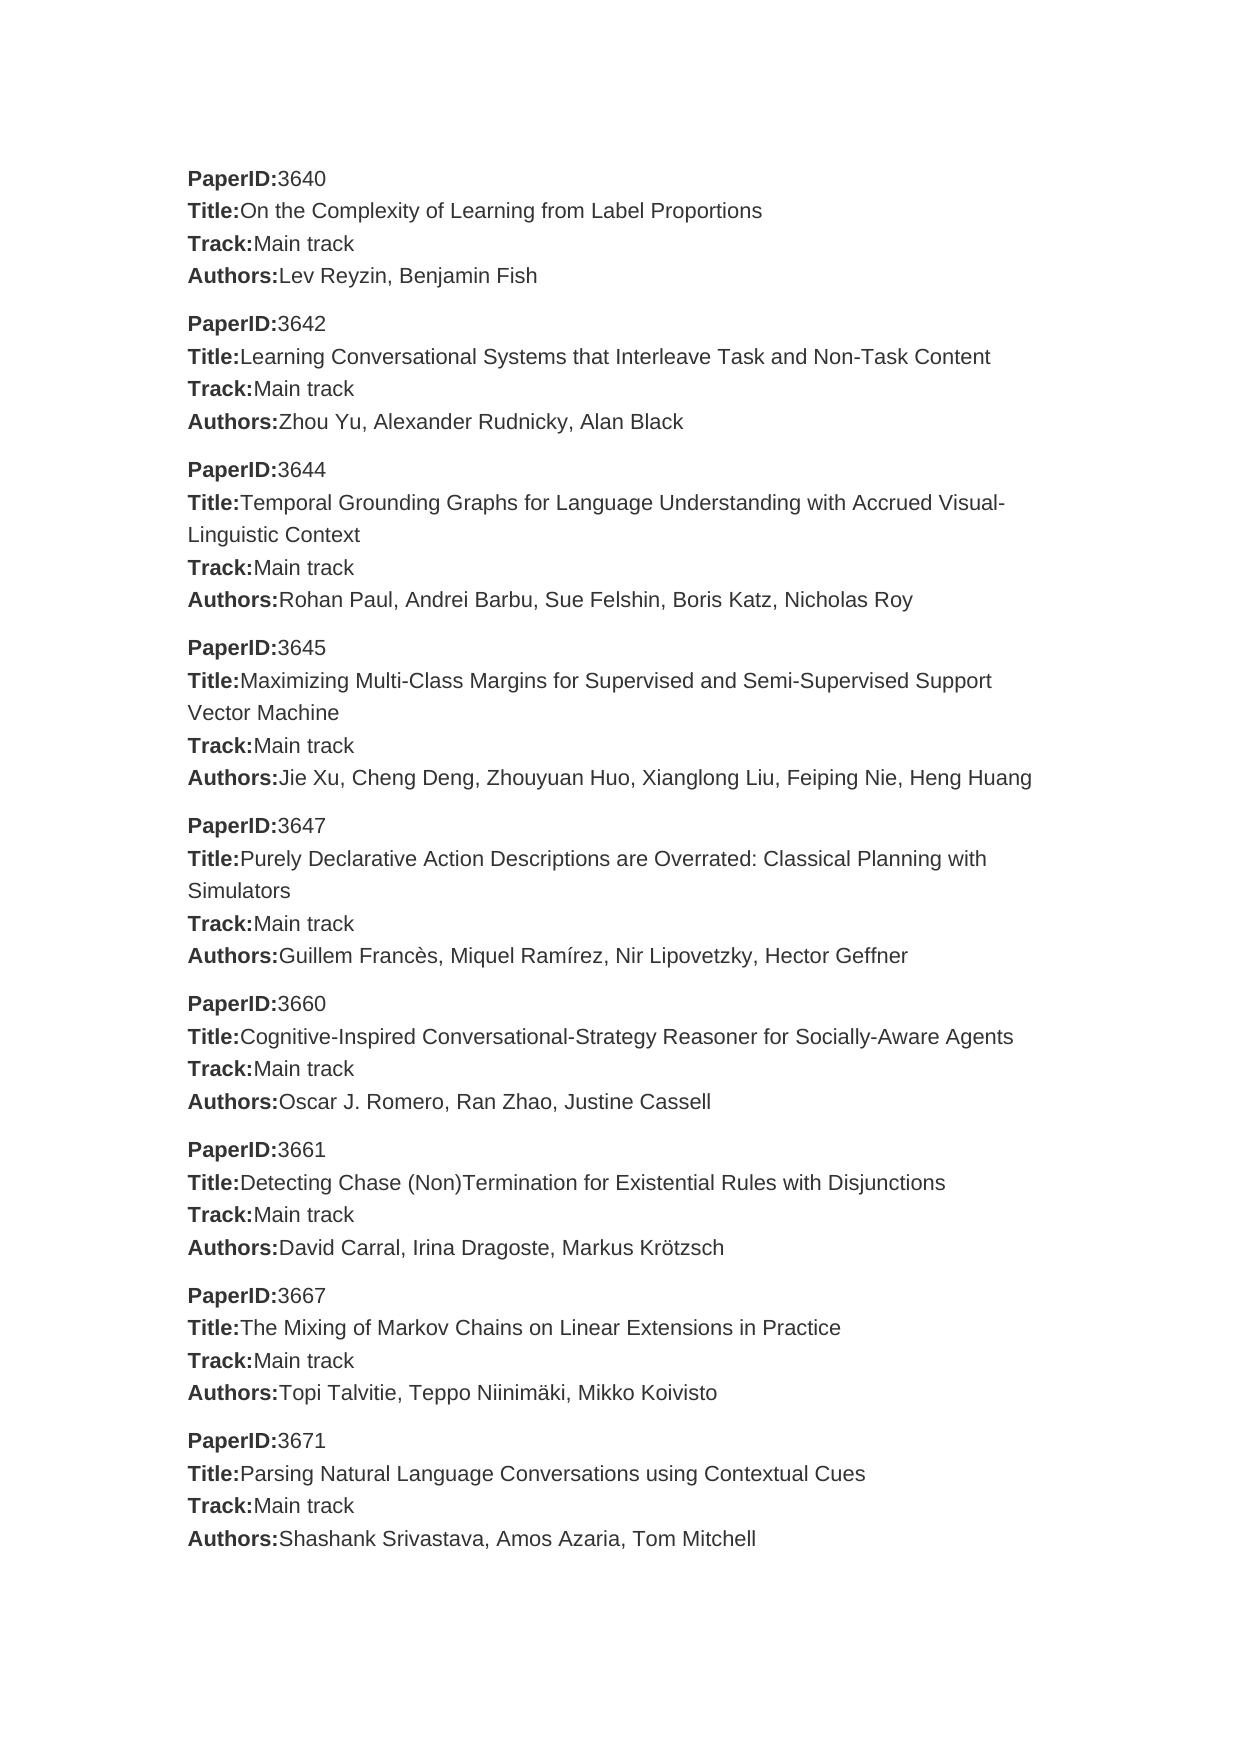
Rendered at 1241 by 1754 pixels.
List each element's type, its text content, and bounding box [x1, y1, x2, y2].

text PaperID:3644 Title:Temporal Grounding Graphs for Language Understanding with Accrued Visual-Linguistic Context Track:Main track Authors:Rohan Paul, Andrei Barbu, Sue Felshin, Boris Katz, Nicholas Roy [187, 453, 1053, 616]
text PaperID:3645 Title:Maximizing Multi-Class Margins for Supervised and Semi-Supervised Support Vector Machine Track:Main track Authors:Jie Xu, Cheng Deng, Zhouyuan Huo, Xianglong Liu, Feiping Nie, Heng Huang [187, 631, 1053, 794]
text PaperID:3667 Title:The Mixing of Markov Chains on Linear Extensions in Practice Track:Main track Authors:Topi Talvitie, Teppo Niinimäki, Mikko Koivisto [187, 1279, 1053, 1409]
text PaperID:3642 Title:Learning Conversational Systems that Interleave Task and Non-Task Content Track:Main track Authors:Zhou Yu, Alexander Rudnicky, Alan Black [187, 308, 1053, 438]
text PaperID:3640 Title:On the Complexity of Learning from Label Proportions Track:Main track Authors:Lev Reyzin, Benjamin Fish [187, 162, 1053, 292]
text PaperID:3671 Title:Parsing Natural Language Conversations using Contextual Cues Track:Main track Authors:Shashank Srivastava, Amos Azaria, Tom Mitchell [187, 1424, 1053, 1554]
text PaperID:3647 Title:Purely Declarative Action Descriptions are Overrated: Classical Planning with Simulators Track:Main track Authors:Guillem Francès, Miquel Ramírez, Nir Lipovetzky, Hector Geffner [187, 809, 1053, 972]
text PaperID:3660 Title:Cognitive-Inspired Conversational-Strategy Reasoner for Socially-Aware Agents Track:Main track Authors:Oscar J. Romero, Ran Zhao, Justine Cassell [187, 988, 1053, 1118]
text PaperID:3661 Title:Detecting Chase (Non)Termination for Existential Rules with Disjunctions Track:Main track Authors:David Carral, Irina Dragoste, Markus Krötzsch [187, 1133, 1053, 1263]
